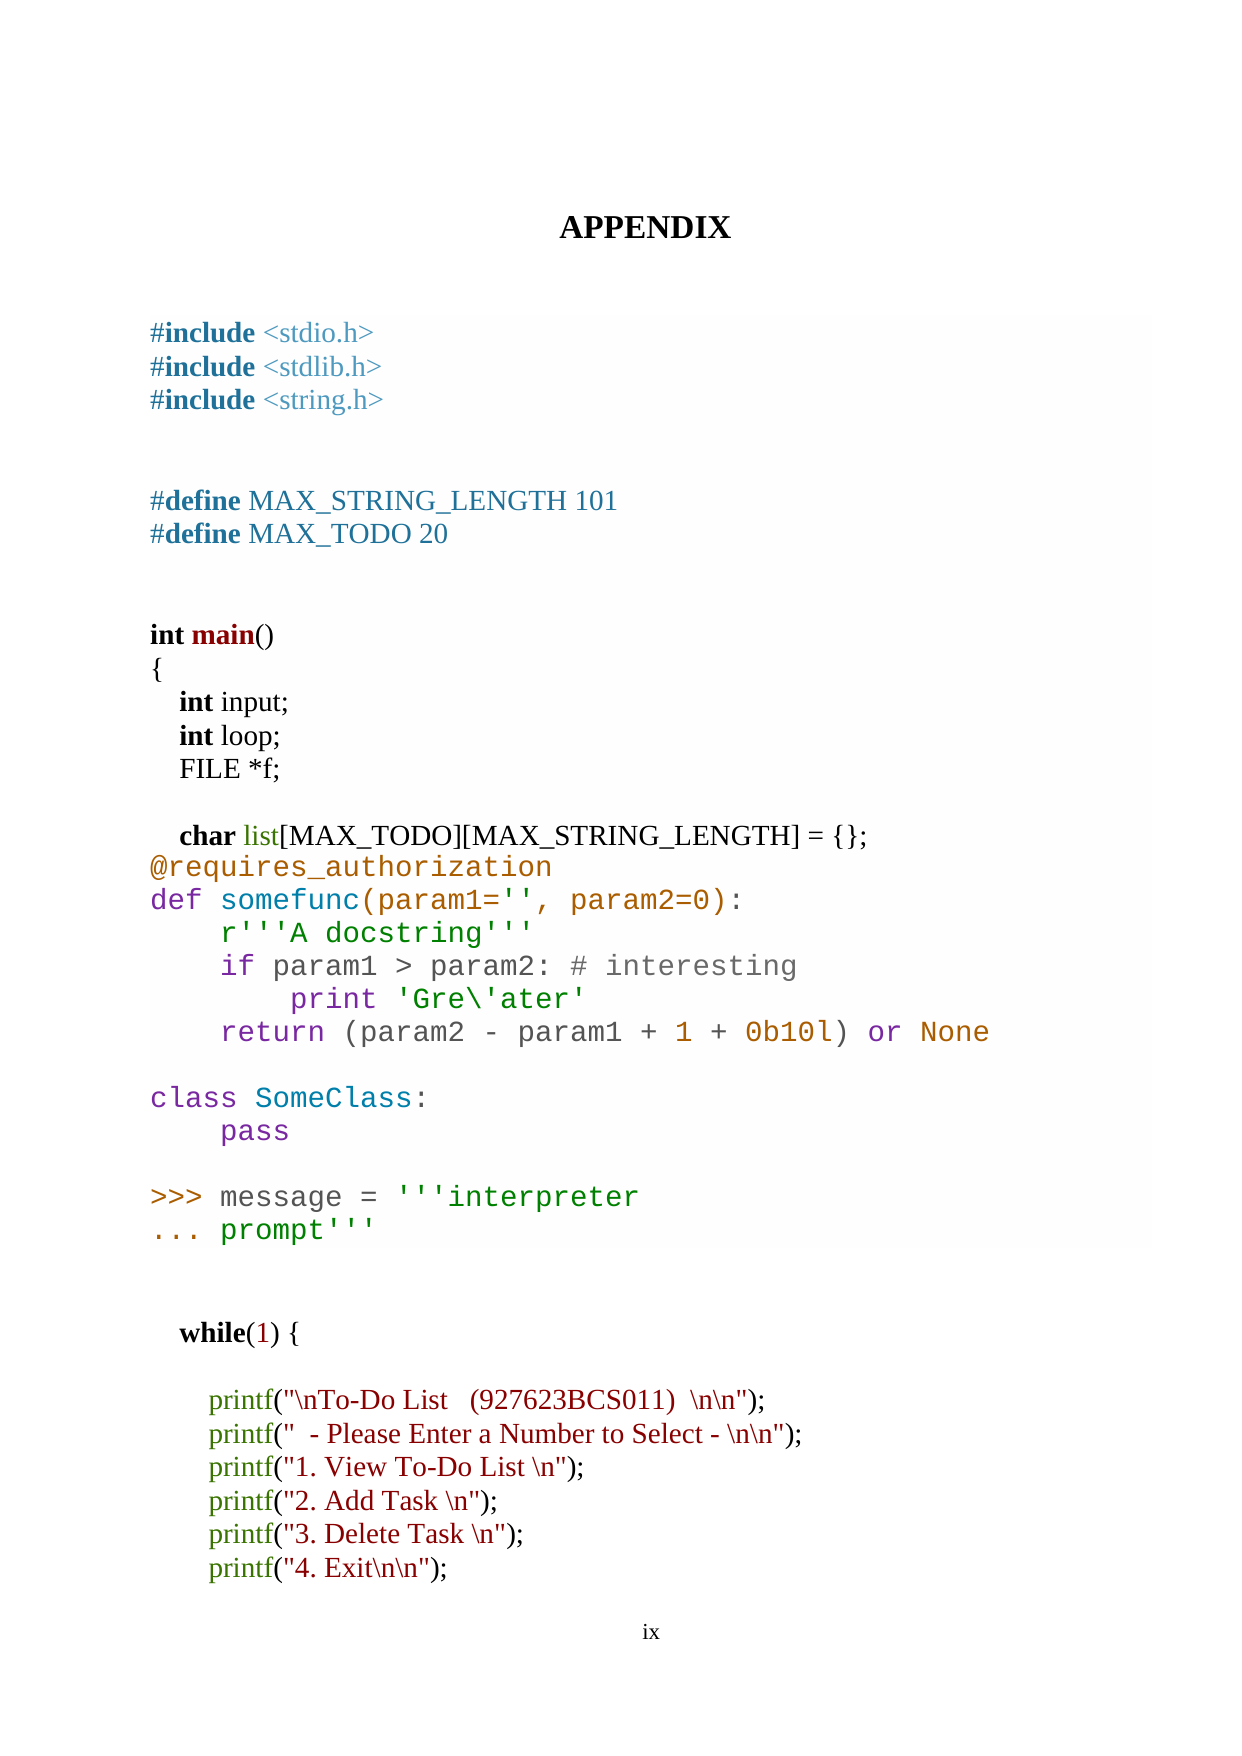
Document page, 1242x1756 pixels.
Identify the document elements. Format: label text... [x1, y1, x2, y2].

text APPENDIX [150, 207, 1141, 246]
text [150, 1248, 1152, 1584]
text #include <stdio.h> #include <stdlib.h> #include <string.h> #define MAX_STRING_LENGTH 101 #define MAX_TODO 20 int main() { int input; int loop; FILE *f; char list[MAX_TODO][MAX_STRING_LENGTH] = {}; @requires_authorization def somefunc(param1='', param2=0): r'''A docstring''' if param1 > param2: # interesting print 'Gre\'ater' return (param2 - param1 + 1 + 0b10l) or None class SomeClass: pass >>> message = '''interpreter ... prompt''' [150, 315, 1152, 1248]
